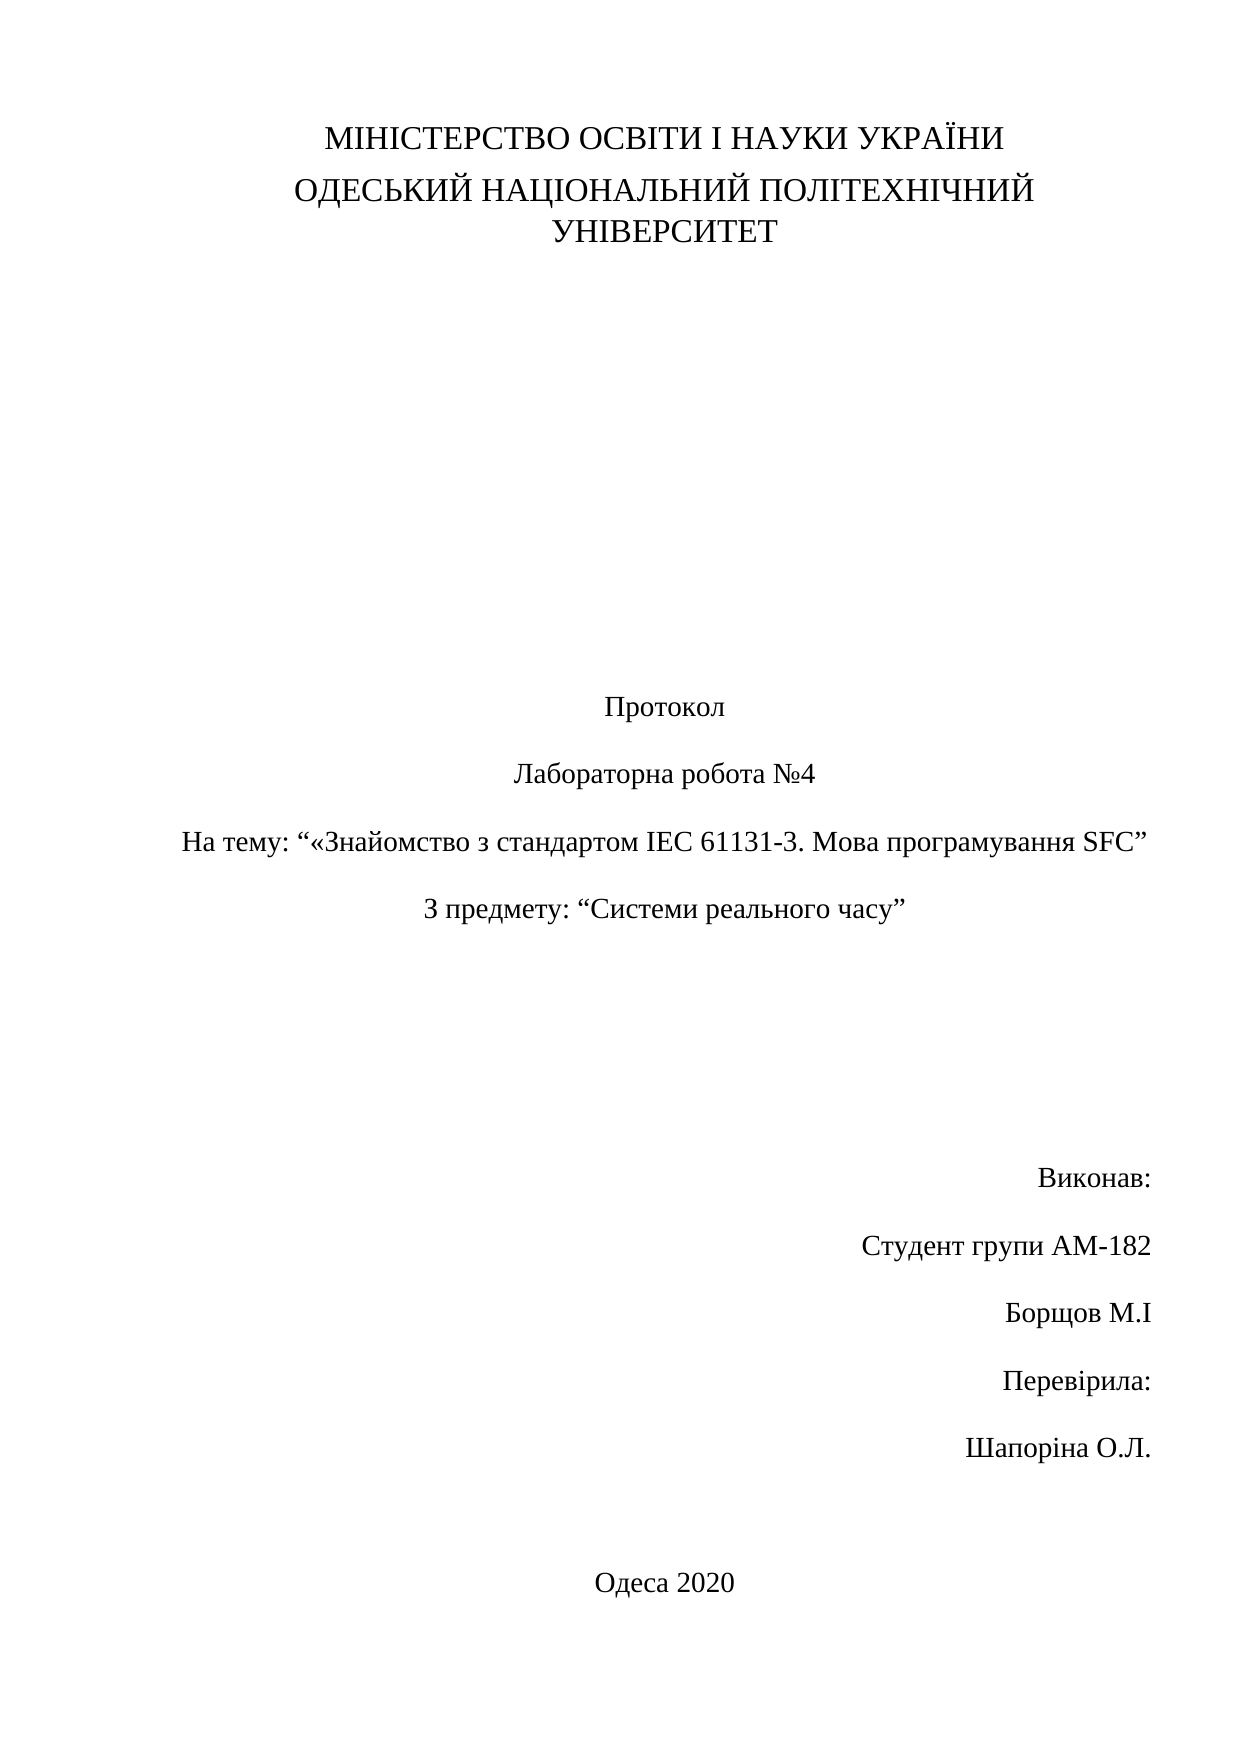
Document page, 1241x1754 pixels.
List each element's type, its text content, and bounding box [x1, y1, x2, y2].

text На тему: “«Знайомство з стандартом IEC 61131-3. Мова програмування SFC” [177, 824, 1152, 857]
text Шапоріна О.Л. [177, 1430, 1152, 1464]
text Протокол [177, 689, 1152, 722]
text Одеса 2020 [177, 1565, 1152, 1598]
text З предмету: “Системи реального часу” [177, 891, 1152, 924]
text Борщов М.І [177, 1295, 1152, 1329]
text Виконав: [177, 1161, 1152, 1194]
text Лабораторна робота №4 [177, 756, 1152, 790]
text Студент групи АМ-182 [177, 1228, 1152, 1262]
text МІНІСТЕРСТВО ОСВІТИ І НАУКИ УКРАЇНИ [177, 118, 1152, 156]
text Перевірила: [177, 1363, 1152, 1396]
text ОДЕСЬКИЙ НАЦІОНАЛЬНИЙ ПОЛІТЕХНІЧНИЙ УНІВЕРСИТЕТ [177, 170, 1152, 249]
